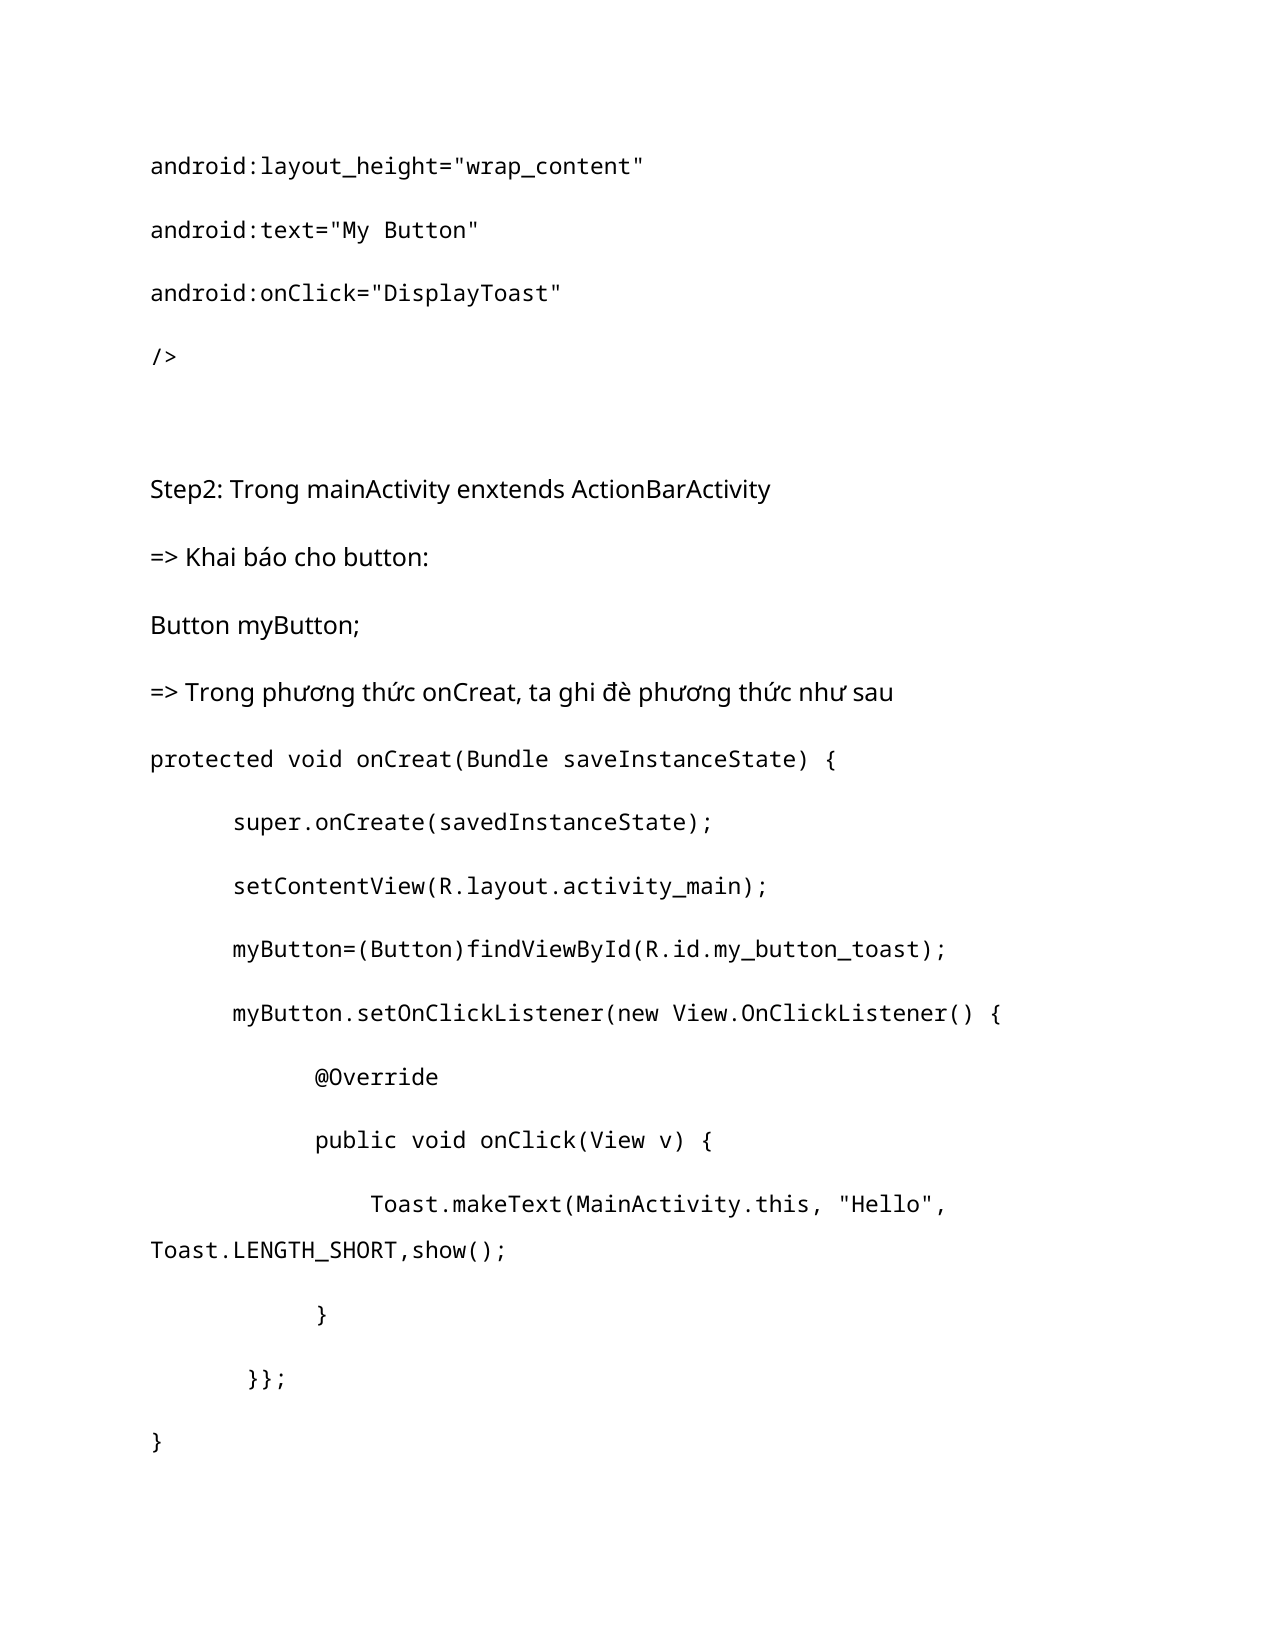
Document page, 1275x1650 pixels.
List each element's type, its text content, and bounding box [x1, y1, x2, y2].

text public void onClick(View v) { [150, 1124, 1125, 1155]
text => Khai báo cho button: [150, 539, 1125, 574]
text Step2: Trong mainActivity enxtends ActionBarActivity [150, 472, 1125, 506]
text myButton.setOnClickListener(new View.OnClickListener() { [150, 997, 1125, 1028]
text } [150, 1425, 1125, 1456]
text myButton=(Button)findViewById(R.id.my_button_toast); [150, 933, 1125, 964]
text => Trong phương thức onCreat, ta ghi đè phương thức như sau [150, 675, 1125, 709]
text }}; [150, 1361, 1125, 1393]
text Toast.makeText(MainActivity.this, "Hello", Toast.LENGTH_SHORT,show(); [150, 1187, 1125, 1266]
text super.onCreate(savedInstanceState); [150, 806, 1125, 837]
text android:onClick="DisplayToast" [150, 277, 1125, 308]
text @Override [150, 1060, 1125, 1092]
text Button myButton; [150, 607, 1125, 641]
text android:text="My Button" [150, 213, 1125, 245]
text android:layout_height="wrap_content" [150, 150, 1125, 181]
text } [150, 1298, 1125, 1329]
text setContentView(R.layout.activity_main); [150, 870, 1125, 901]
text protected void onCreat(Bundle saveInstanceState) { [150, 743, 1125, 774]
text /> [150, 341, 1125, 372]
